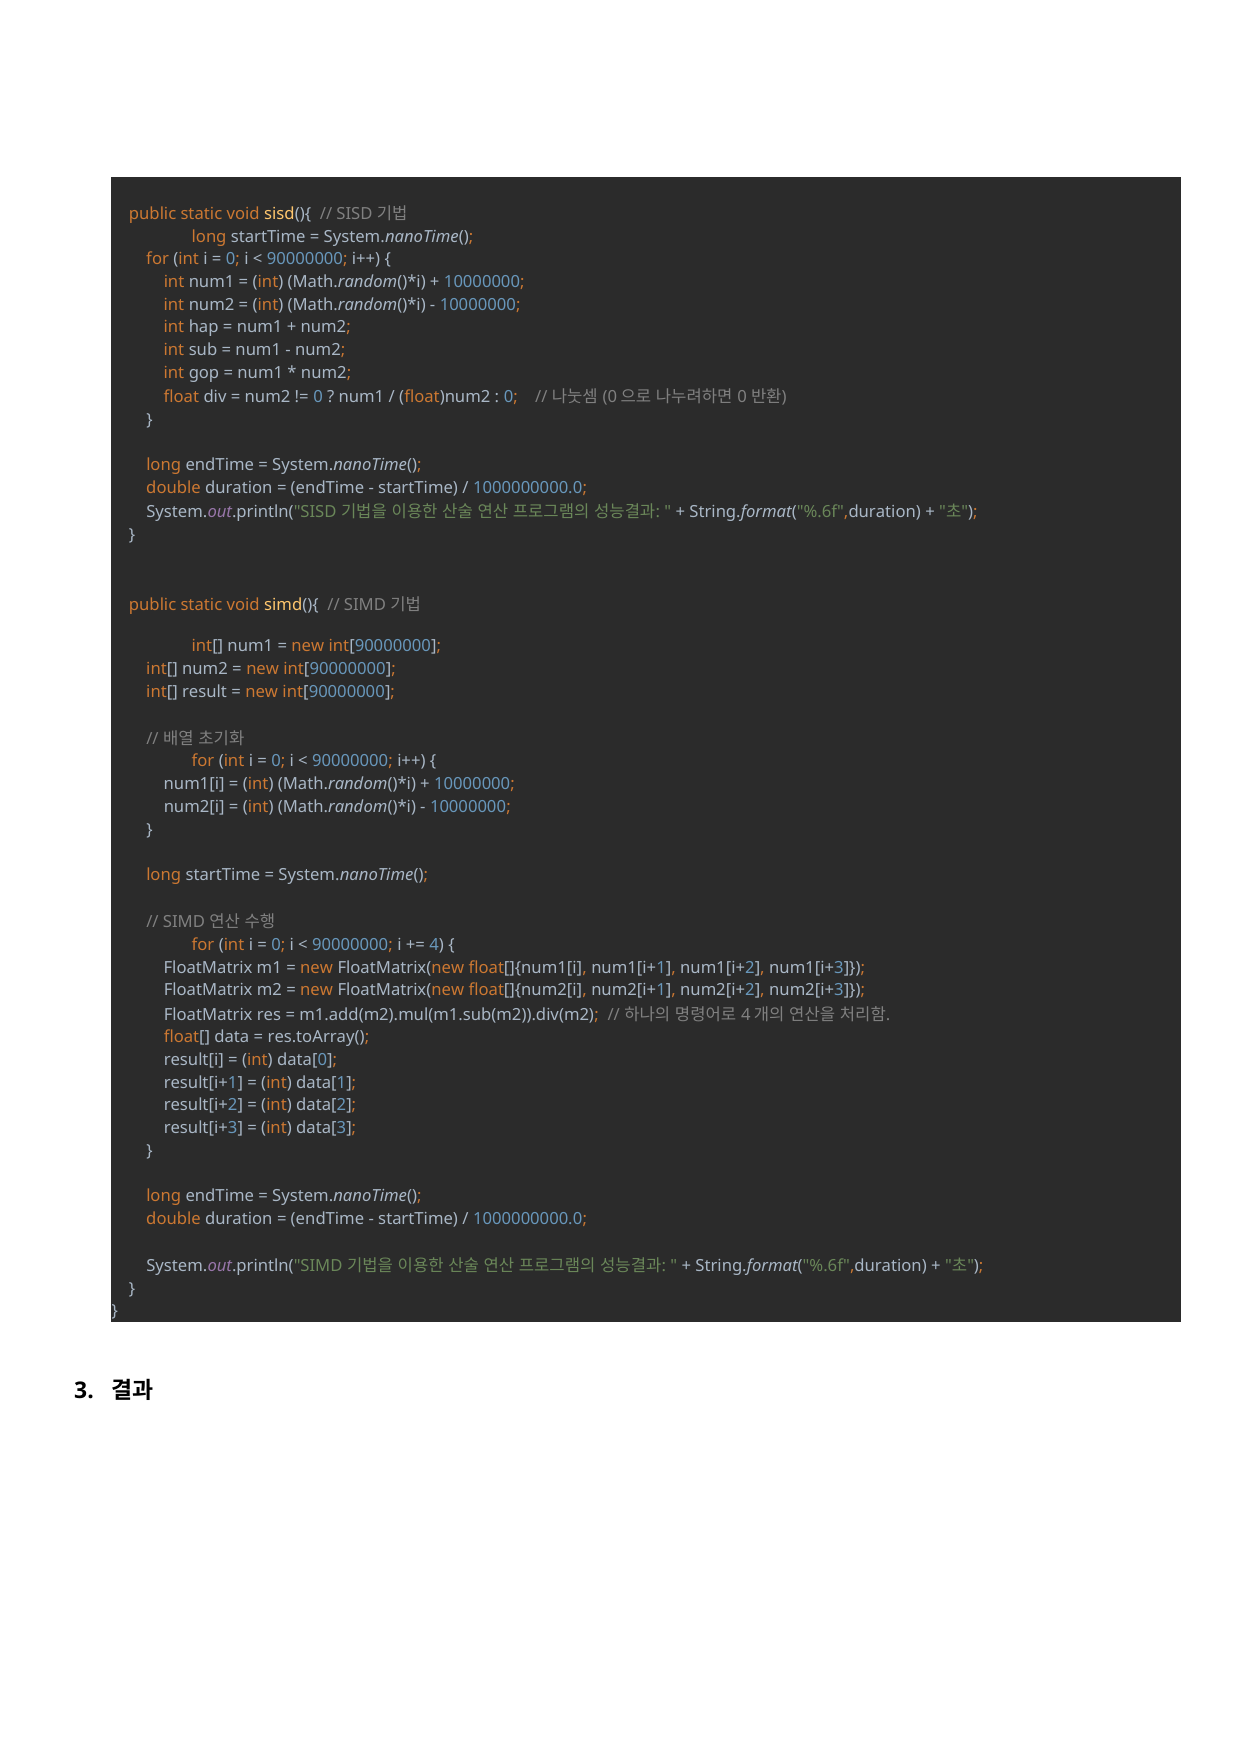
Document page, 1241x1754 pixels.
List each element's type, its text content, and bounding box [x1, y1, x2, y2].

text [111, 177, 1181, 1322]
list 결과 [74, 1372, 1181, 1405]
